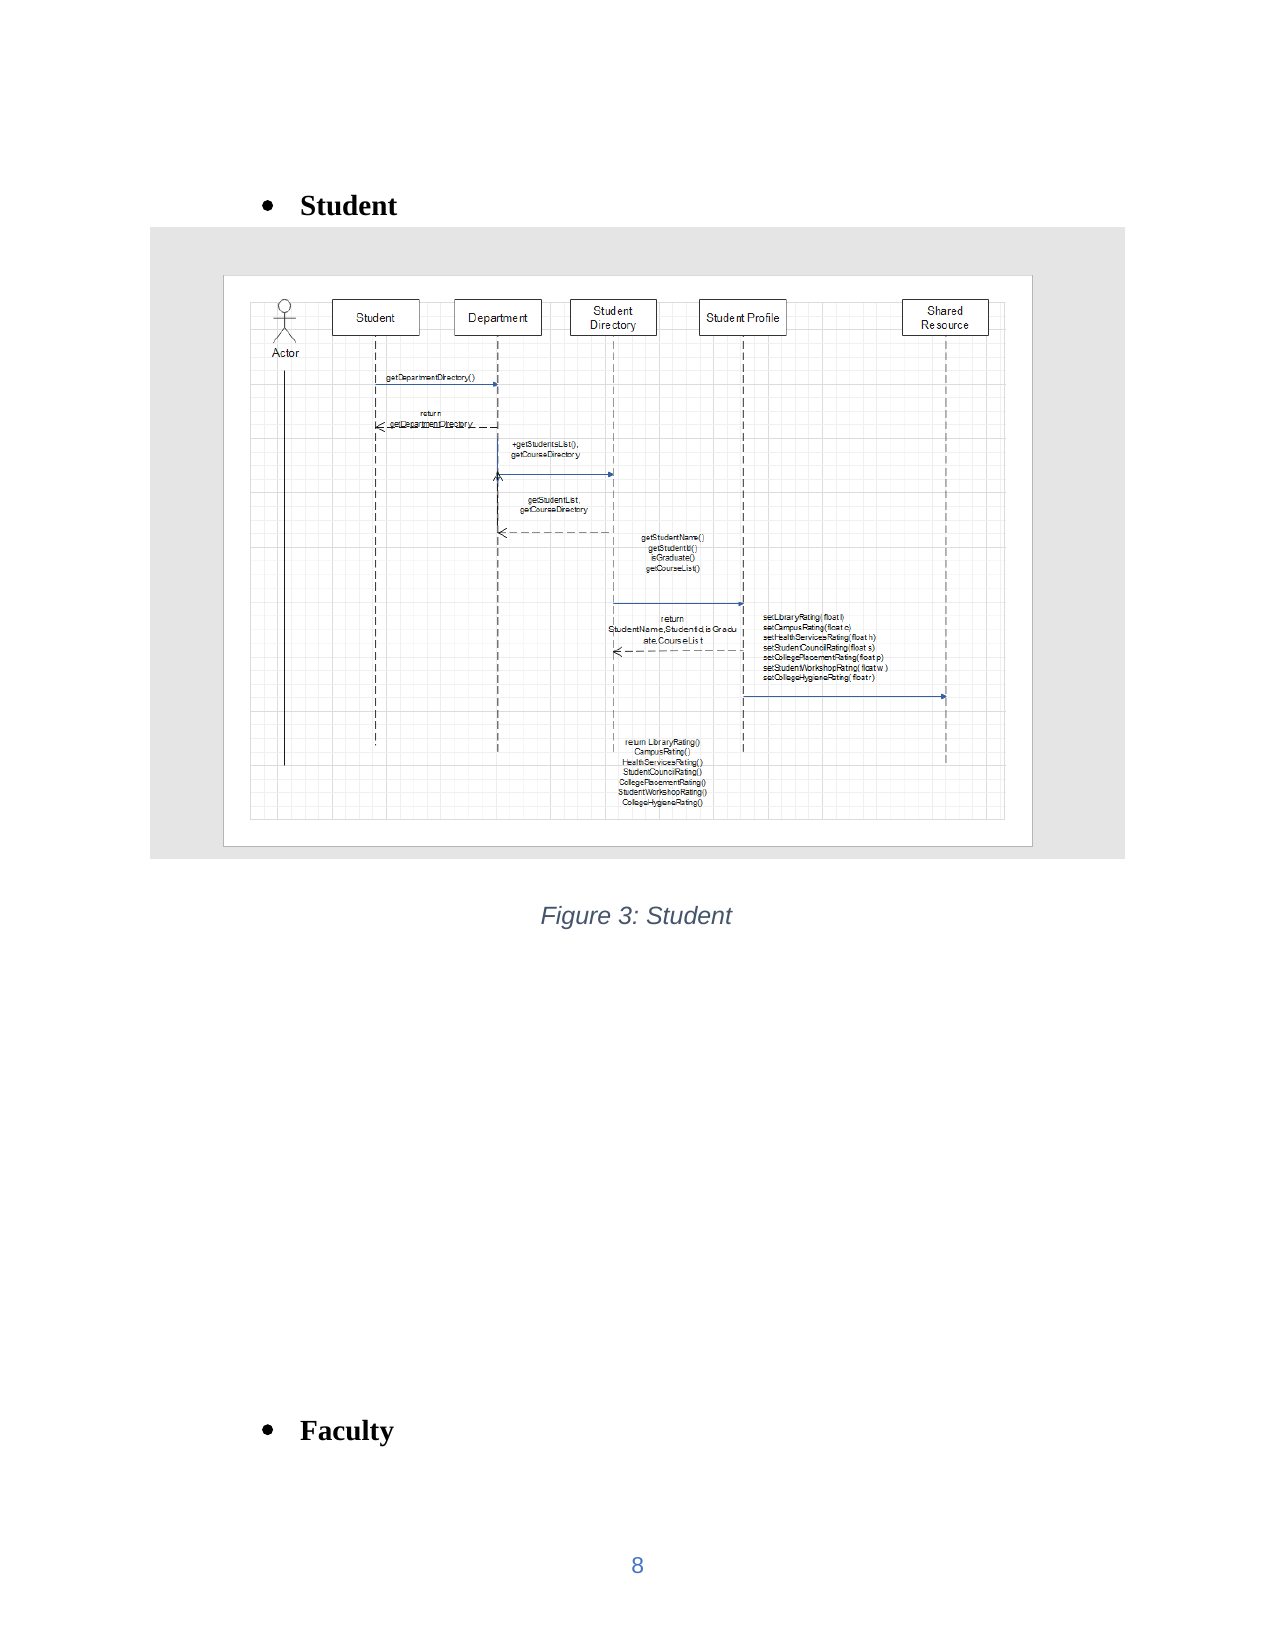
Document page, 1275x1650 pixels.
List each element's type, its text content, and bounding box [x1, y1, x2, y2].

list Faculty [262, 1413, 1125, 1446]
picture [150, 227, 1125, 859]
list Student [262, 188, 1125, 222]
text Figure 3: Student [150, 901, 1125, 929]
